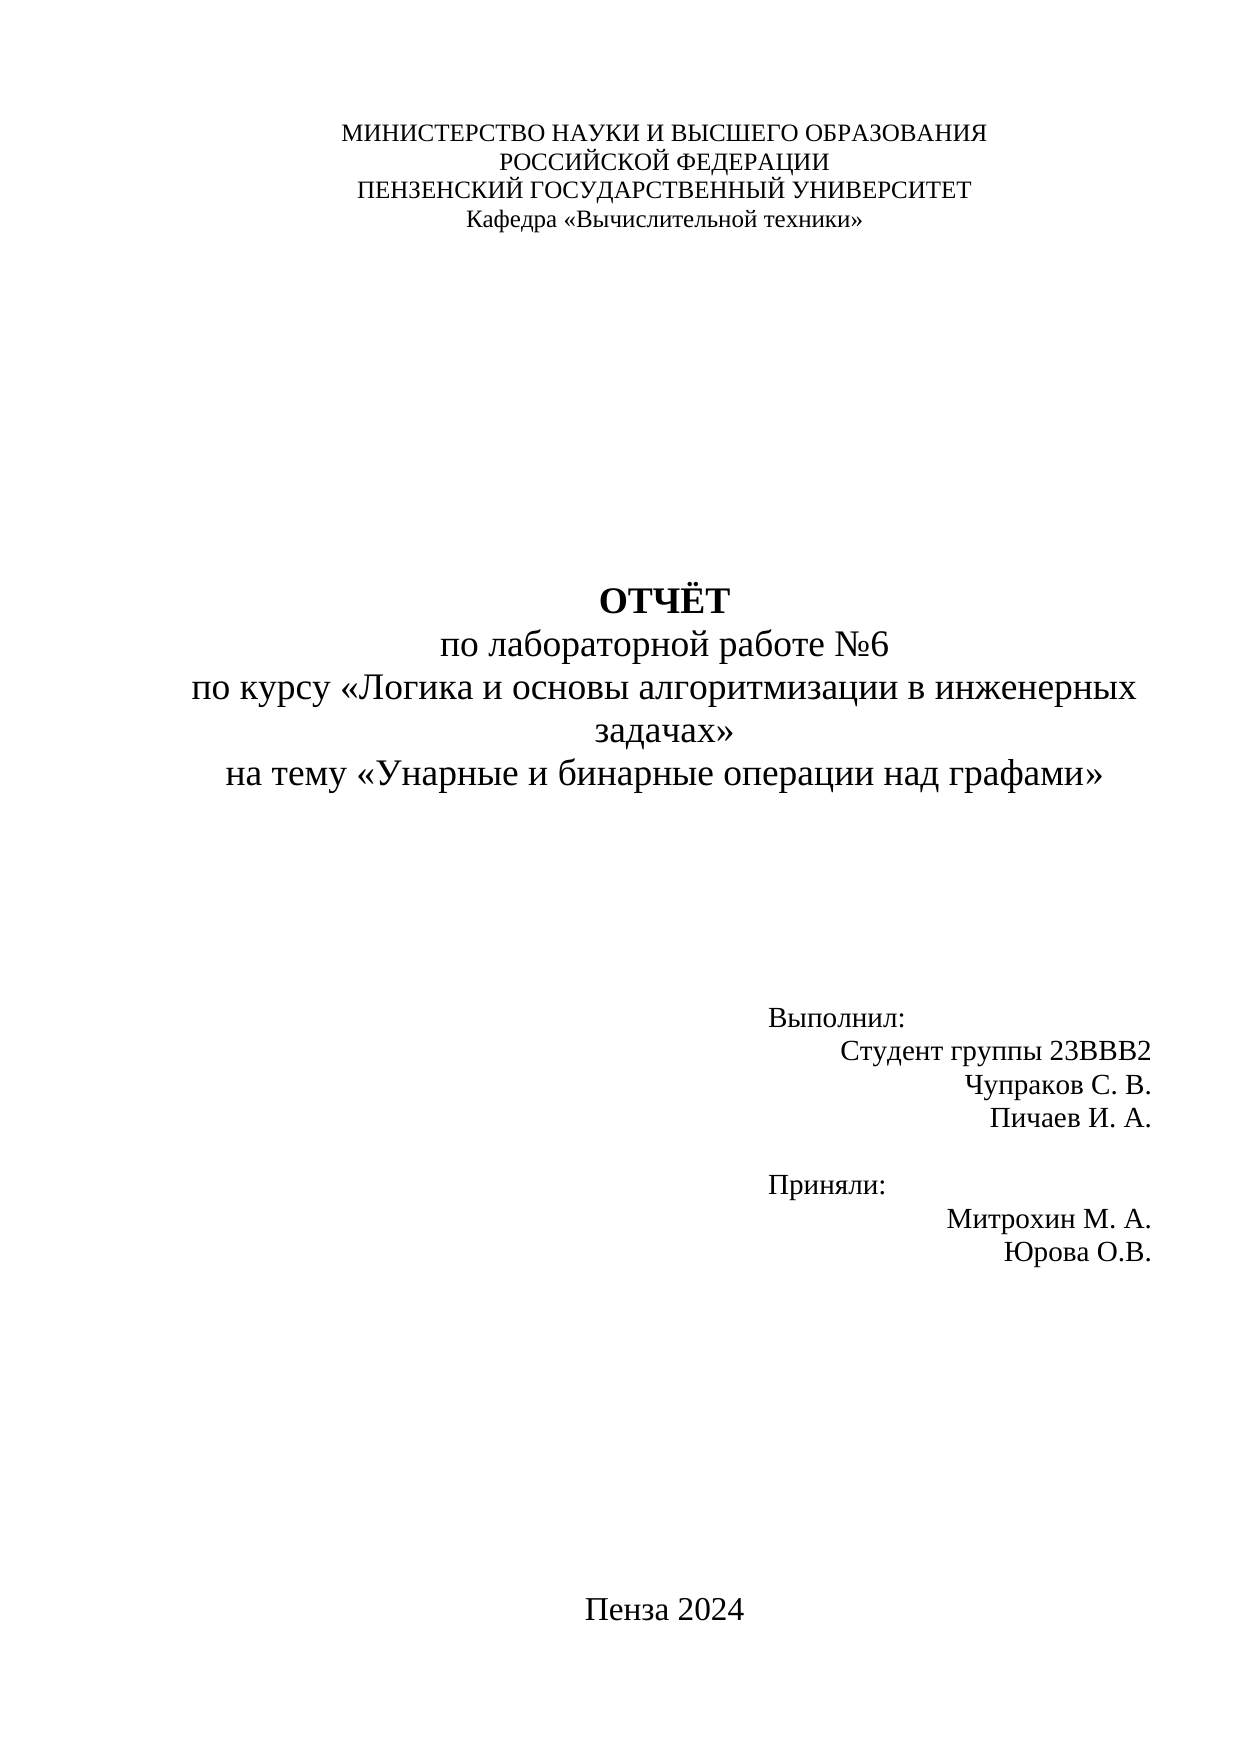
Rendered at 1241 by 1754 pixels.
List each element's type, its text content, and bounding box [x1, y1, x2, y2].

text ОТЧЁТ [177, 578, 1152, 621]
text Приняли: [768, 1167, 1152, 1201]
text Студент группы 23ВВВ2 [177, 1033, 1152, 1067]
text Чупраков С. В. [177, 1067, 1152, 1100]
text Выполнил: [768, 1000, 1152, 1033]
text Митрохин М. А. Юрова О.В. [177, 1201, 1152, 1268]
text по лабораторной работе №6 по курсу «Логика и основы алгоритмизации в инженерных задачах» на тему «Унарные и бинарные операции над графами» [177, 621, 1152, 794]
text Пичаев И. А. [177, 1100, 1152, 1134]
text Пенза 2024 [177, 1589, 1152, 1627]
text МИНИСТЕРСТВО НАУКИ И ВЫСШЕГО ОБРАЗОВАНИЯ РОССИЙСКОЙ ФЕДЕРАЦИИ ПЕНЗЕНСКИЙ ГОСУДАРСТВЕННЫЙ УНИВЕРСИТЕТ Кафедра «Вычислительной техники» [177, 118, 1152, 233]
